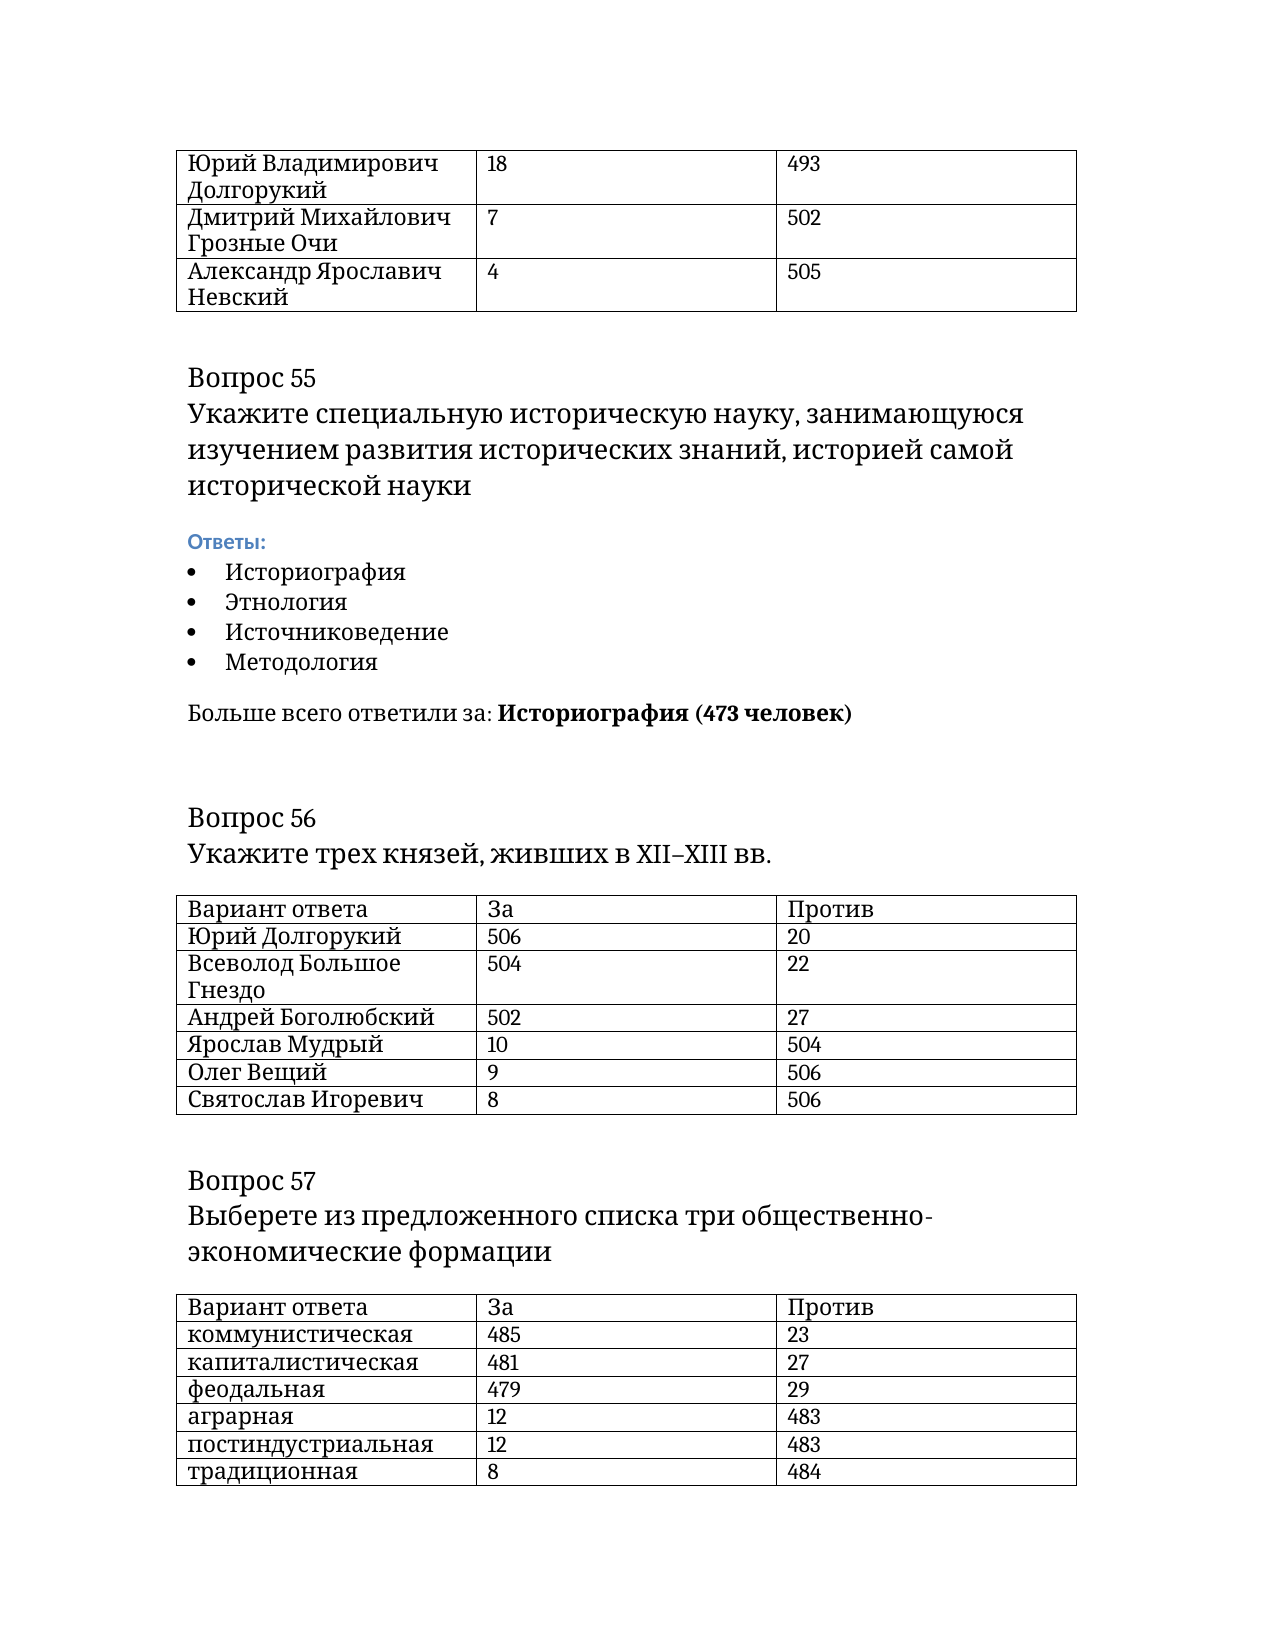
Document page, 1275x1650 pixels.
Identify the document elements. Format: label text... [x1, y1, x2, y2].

subtitle Ответы: [187, 527, 1087, 555]
table_cell Юрий Долгорукий [177, 924, 476, 950]
table_cell Олег Вещий [177, 1060, 476, 1086]
table_cell 4 [477, 259, 776, 311]
table_header Вариант ответа [177, 1295, 476, 1321]
table_cell феодальная [177, 1377, 476, 1403]
table_cell традиционная [177, 1459, 476, 1485]
table_cell капиталистическая [177, 1349, 476, 1376]
table_cell 18 [477, 151, 776, 204]
table_cell 484 [777, 1459, 1076, 1485]
table_cell Дмитрий Михайлович Грозные Очи [177, 205, 476, 257]
list Этнология [187, 589, 1087, 616]
table_cell 479 [477, 1377, 776, 1403]
table_cell 8 [477, 1459, 776, 1485]
table_header Против [777, 1295, 1076, 1321]
table_cell 22 [777, 951, 1076, 1004]
table_header Против [777, 896, 1076, 923]
text Больше всего ответили за: Историография (473 человек) [187, 701, 1087, 727]
table_cell 504 [777, 1032, 1076, 1059]
table_cell 485 [477, 1322, 776, 1348]
table_cell Андрей Боголюбский [177, 1005, 476, 1031]
table_cell Александр Ярославич Невский [177, 259, 476, 311]
table_cell 27 [777, 1349, 1076, 1376]
table_cell аграрная [177, 1404, 476, 1431]
table_cell 12 [477, 1432, 776, 1458]
table_header Вариант ответа [177, 896, 476, 923]
table_cell 7 [477, 205, 776, 257]
table_cell Святослав Игоревич [177, 1087, 476, 1113]
table_cell 10 [477, 1032, 776, 1059]
table_cell коммунистическая [177, 1322, 476, 1348]
list Источниковедение [187, 620, 1087, 646]
table_cell 29 [777, 1377, 1076, 1403]
table_cell 506 [477, 924, 776, 950]
table_cell 23 [777, 1322, 1076, 1348]
table_cell 505 [777, 259, 1076, 311]
table_header За [477, 896, 776, 923]
table_cell 506 [777, 1060, 1076, 1086]
table_cell 27 [777, 1005, 1076, 1031]
table_cell Юрий Владимирович Долгорукий [177, 151, 476, 204]
table_cell постиндустриальная [177, 1432, 476, 1458]
table_cell Всеволод Большое Гнездо [177, 951, 476, 1004]
table_cell 502 [477, 1005, 776, 1031]
text Вопрос 56 Укажите трех князей, живших в XII–XIII вв. [187, 803, 1087, 870]
table_cell 493 [777, 151, 1076, 204]
list Историография [187, 559, 1087, 586]
table_cell 483 [777, 1432, 1076, 1458]
table_cell 504 [477, 951, 776, 1004]
table_cell 8 [477, 1087, 776, 1113]
table_cell 506 [777, 1087, 1076, 1113]
table_cell 483 [777, 1404, 1076, 1431]
table_cell 502 [777, 205, 1076, 257]
table_header За [477, 1295, 776, 1321]
text Вопрос 55 Укажите специальную историческую науку, занимающуюся изучением развития исторических знаний, историей самой исторической науки [187, 363, 1087, 502]
table_cell 9 [477, 1060, 776, 1086]
table_cell 481 [477, 1349, 776, 1376]
table_cell Ярослав Мудрый [177, 1032, 476, 1059]
table_cell 20 [777, 924, 1076, 950]
list Методология [187, 650, 1087, 676]
table_cell 12 [477, 1404, 776, 1431]
text Вопрос 57 Выберете из предложенного списка три общественно-экономические формации [187, 1166, 1087, 1268]
